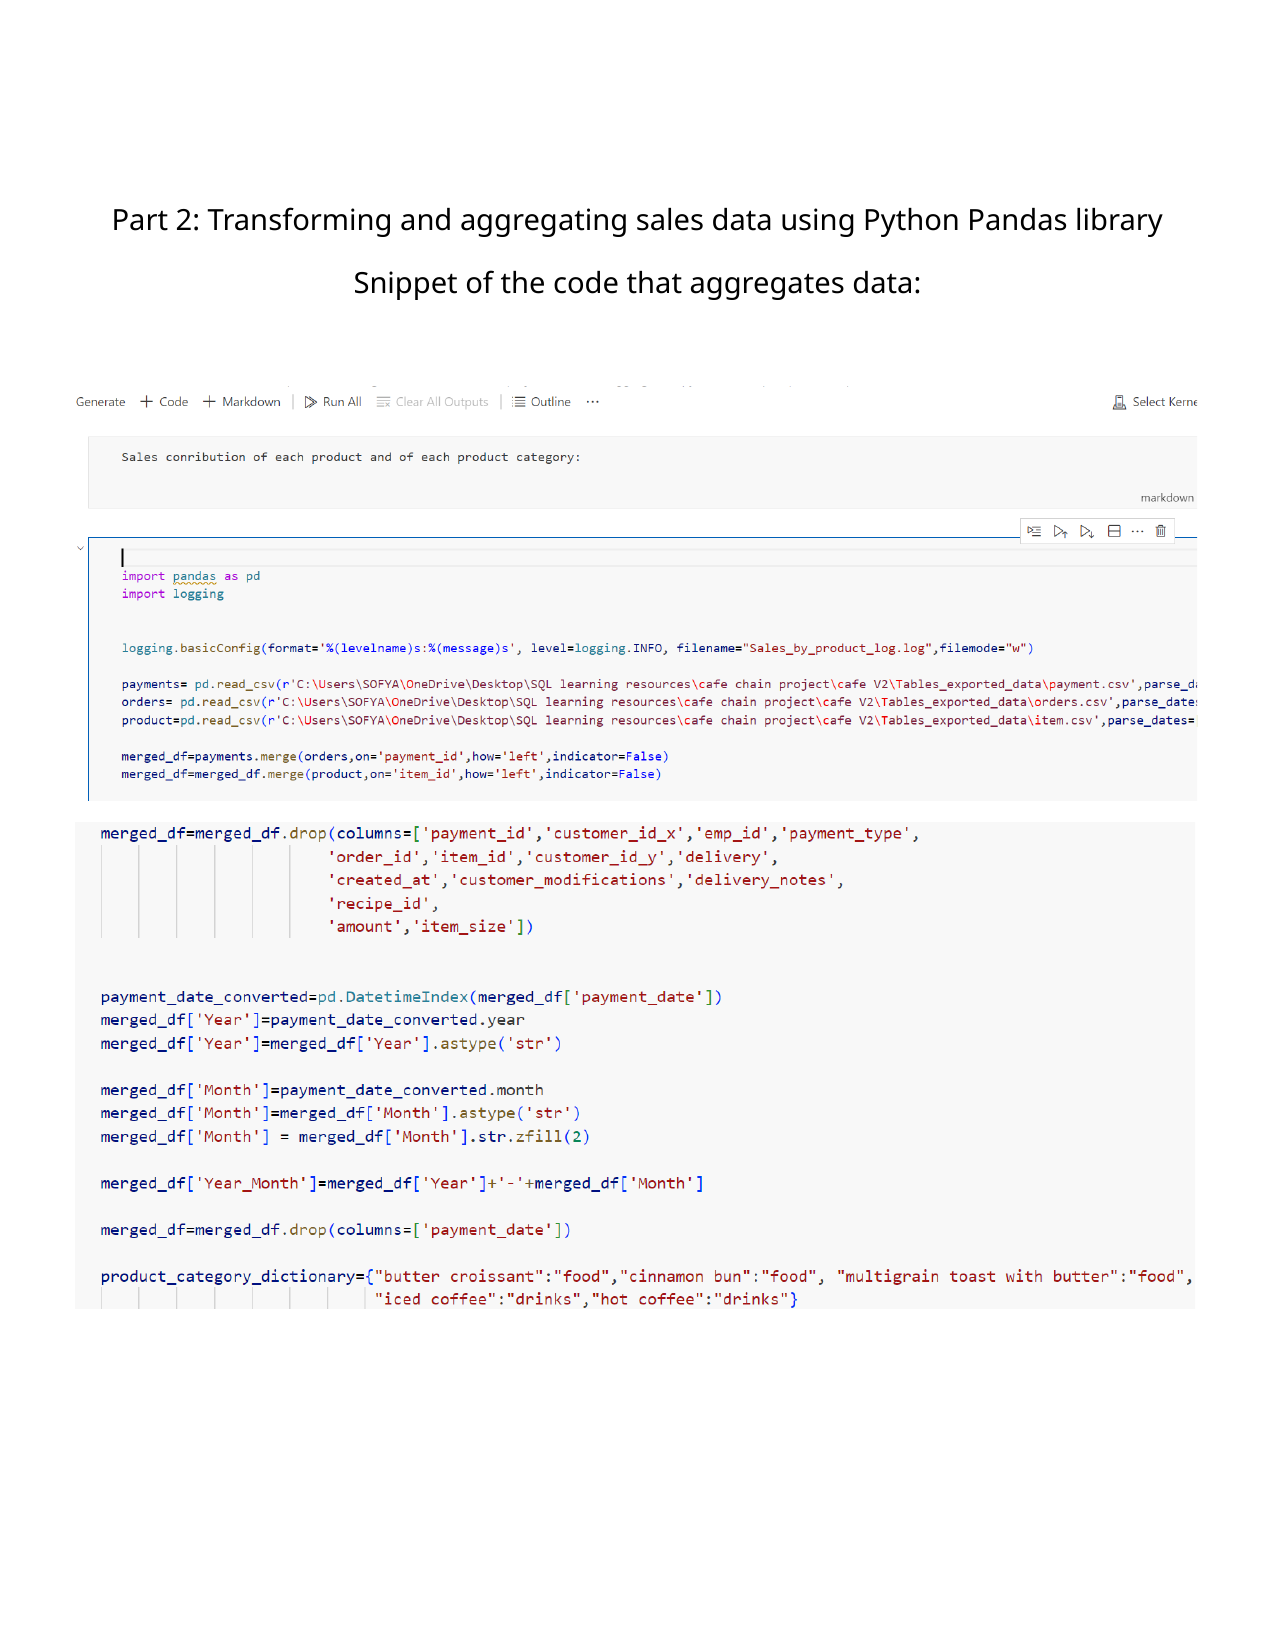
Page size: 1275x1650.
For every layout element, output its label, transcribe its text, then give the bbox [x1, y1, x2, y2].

text Part 2: Transforming and aggregating sales data using Python Pandas library [75, 199, 1200, 239]
text Snippet of the code that aggregates data: [75, 262, 1200, 302]
picture [75, 386, 1198, 801]
picture [75, 822, 1196, 1309]
